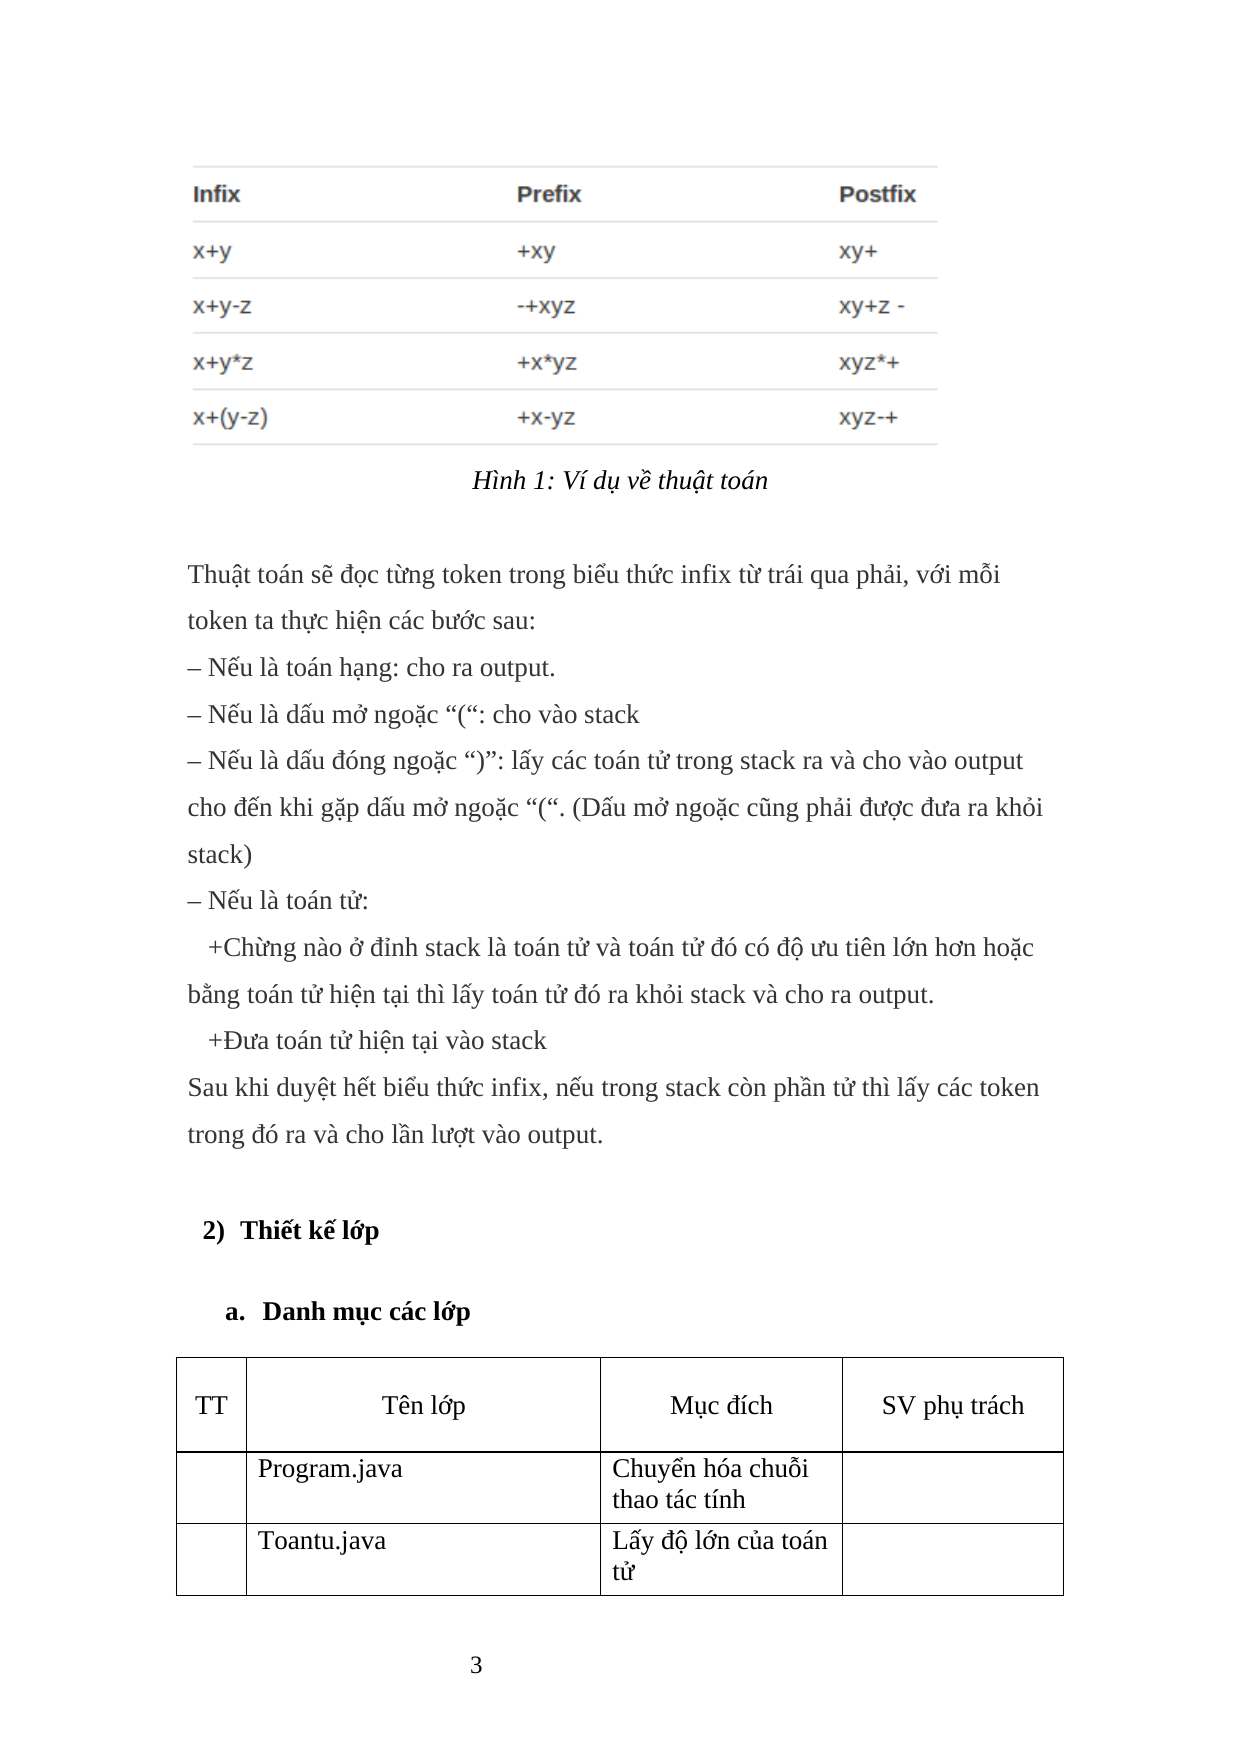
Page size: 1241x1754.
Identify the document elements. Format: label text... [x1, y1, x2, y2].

text Hình 1: Ví dụ về thuật toán [187, 464, 1053, 496]
table_cell Chuyển hóa chuỗi thao tác tính [601, 1453, 842, 1523]
table_cell Lấy độ lớn của toán tử [601, 1524, 842, 1595]
table_header TT [177, 1358, 246, 1451]
subtitle Thiết kế lớp [202, 1214, 1053, 1245]
subtitle Danh mục các lớp [225, 1295, 1053, 1326]
table_header SV phụ trách [843, 1358, 1063, 1451]
text Thuật toán sẽ đọc từng token trong biểu thức infix từ trái qua phải, với mỗi token ta thực hiện các bước sau: – Nếu là toán hạng: cho ra output. – Nếu là dấu mở ngoặc “(“: cho vào stack – Nếu là dấu đóng ngoặc “)”: lấy các toán tử trong stack ra và cho vào output cho đến khi gặp dấu mở ngoặc “(“. (Dấu mở ngoặc cũng phải được đưa ra khỏi stack) – Nếu là toán tử: +Chừng nào ở đỉnh stack là toán tử và toán tử đó có độ ưu tiên lớn hơn hoặc bằng toán tử hiện tại thì lấy toán tử đó ra khỏi stack và cho ra output. +Đưa toán tử hiện tại vào stack Sau khi duyệt hết biểu thức infix, nếu trong stack còn phần tử thì lấy các token trong đó ra và cho lần lượt vào output. [187, 558, 1053, 1149]
table_cell [177, 1453, 246, 1523]
table_cell [177, 1524, 246, 1595]
table_cell [843, 1453, 1063, 1523]
table_cell Toantu.java [247, 1524, 600, 1595]
picture [187, 150, 938, 450]
table_cell Program.java [247, 1453, 600, 1523]
table_cell [843, 1524, 1063, 1595]
table_header Tên lớp [247, 1358, 600, 1451]
table_header Mục đích [601, 1358, 842, 1451]
